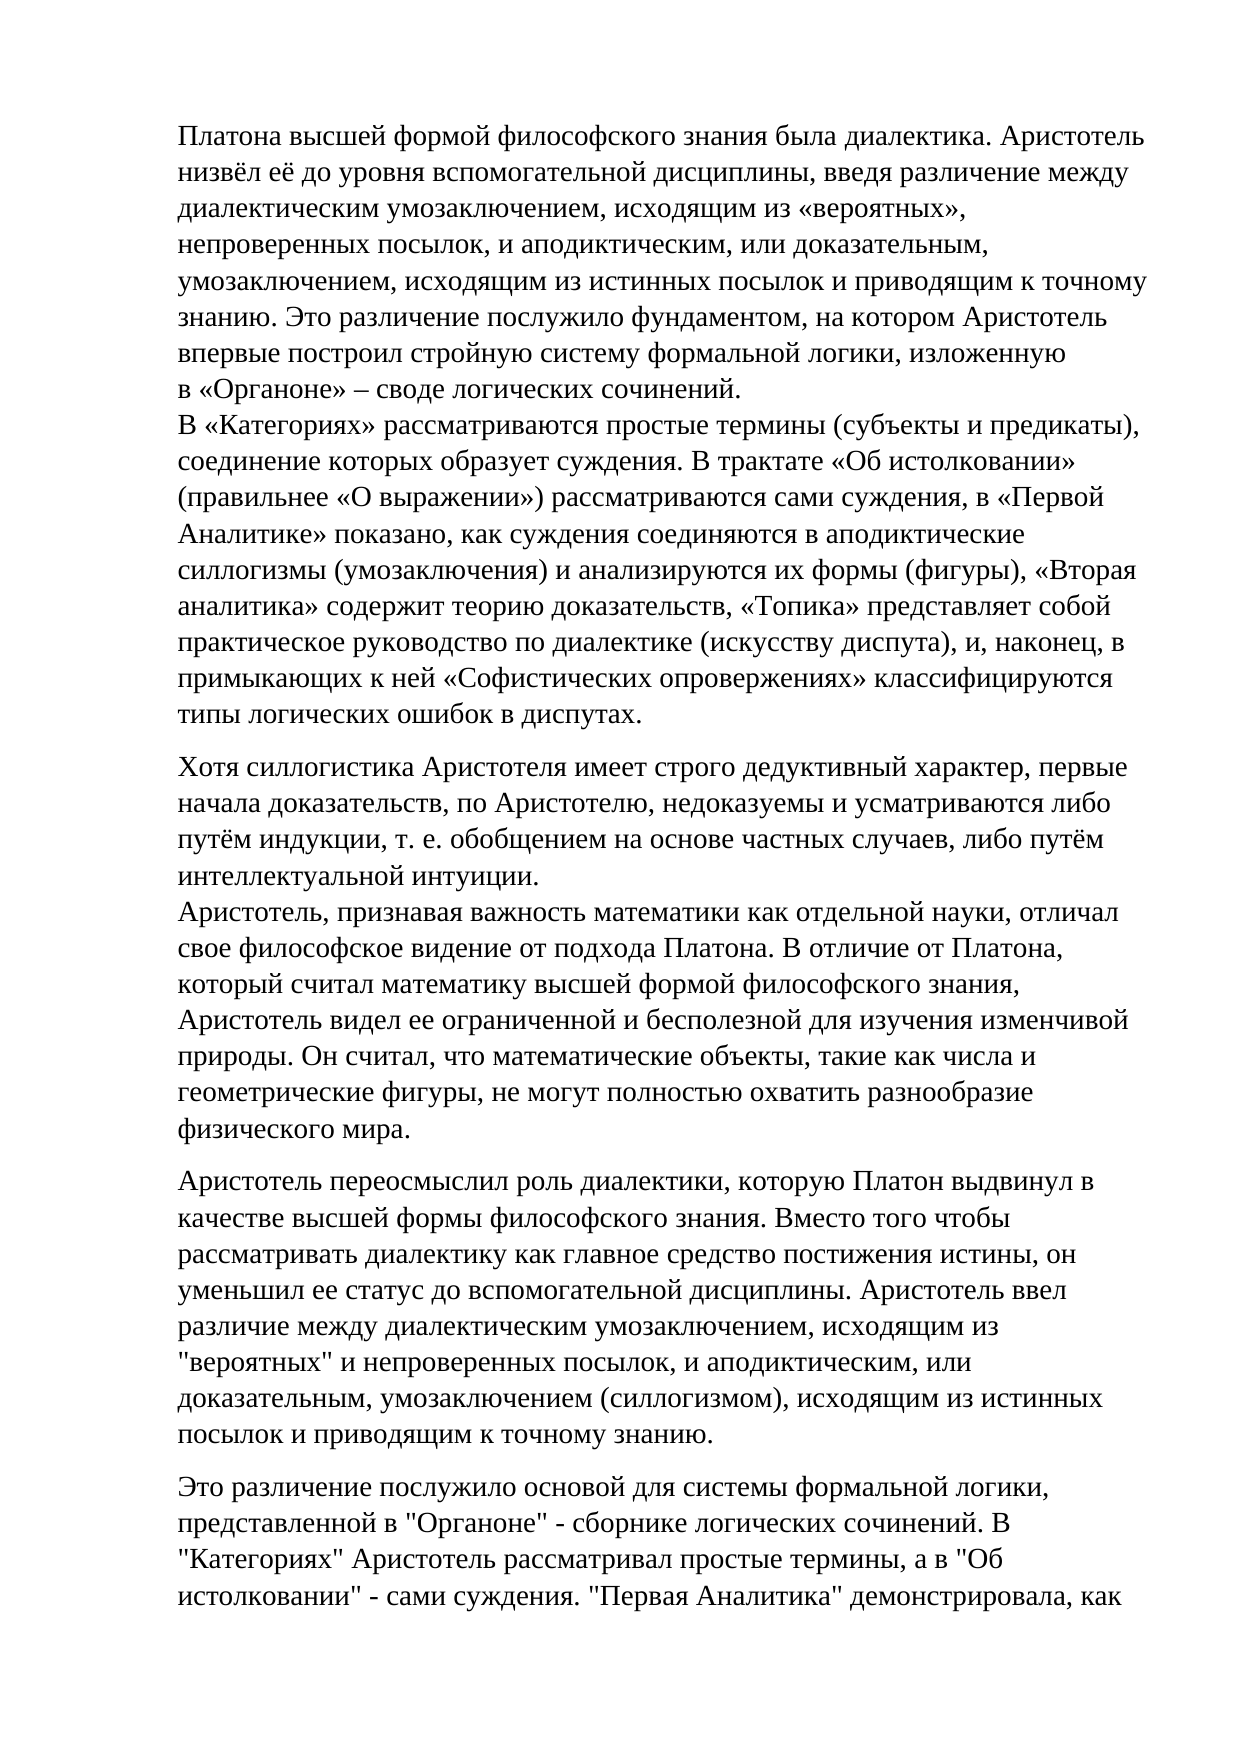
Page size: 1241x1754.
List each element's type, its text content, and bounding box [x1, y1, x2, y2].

text Аристотель переосмыслил роль диалектики, которую Платон выдвинул в качестве высшей формы философского знания. Вместо того чтобы рассматривать диалектику как главное средство постижения истины, он уменьшил ее статус до вспомогательной дисциплины. Аристотель ввел различие между диалектическим умозаключением, исходящим из "вероятных" и непроверенных посылок, и аподиктическим, или доказательным, умозаключением (силлогизмом), исходящим из истинных посылок и приводящим к точному знанию. [177, 1163, 1152, 1450]
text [177, 118, 1152, 730]
text Хотя силлогистика Аристотеля имеет строго дедуктивный характер, первые начала доказательств, по Аристотелю, недоказуемы и усматриваются либо путём индукции, т. е. обобщением на основе частных случаев, либо путём интеллектуальной интуиции. Аристотель, признавая важность математики как отдельной науки, отличал свое философское видение от подхода Платона. В отличие от Платона, который считал математику высшей формой философского знания, Аристотель видел ее ограниченной и бесполезной для изучения изменчивой природы. Он считал, что математические объекты, такие как числа и геометрические фигуры, не могут полностью охватить разнообразие физического мира. [177, 749, 1152, 1144]
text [177, 1469, 1152, 1611]
